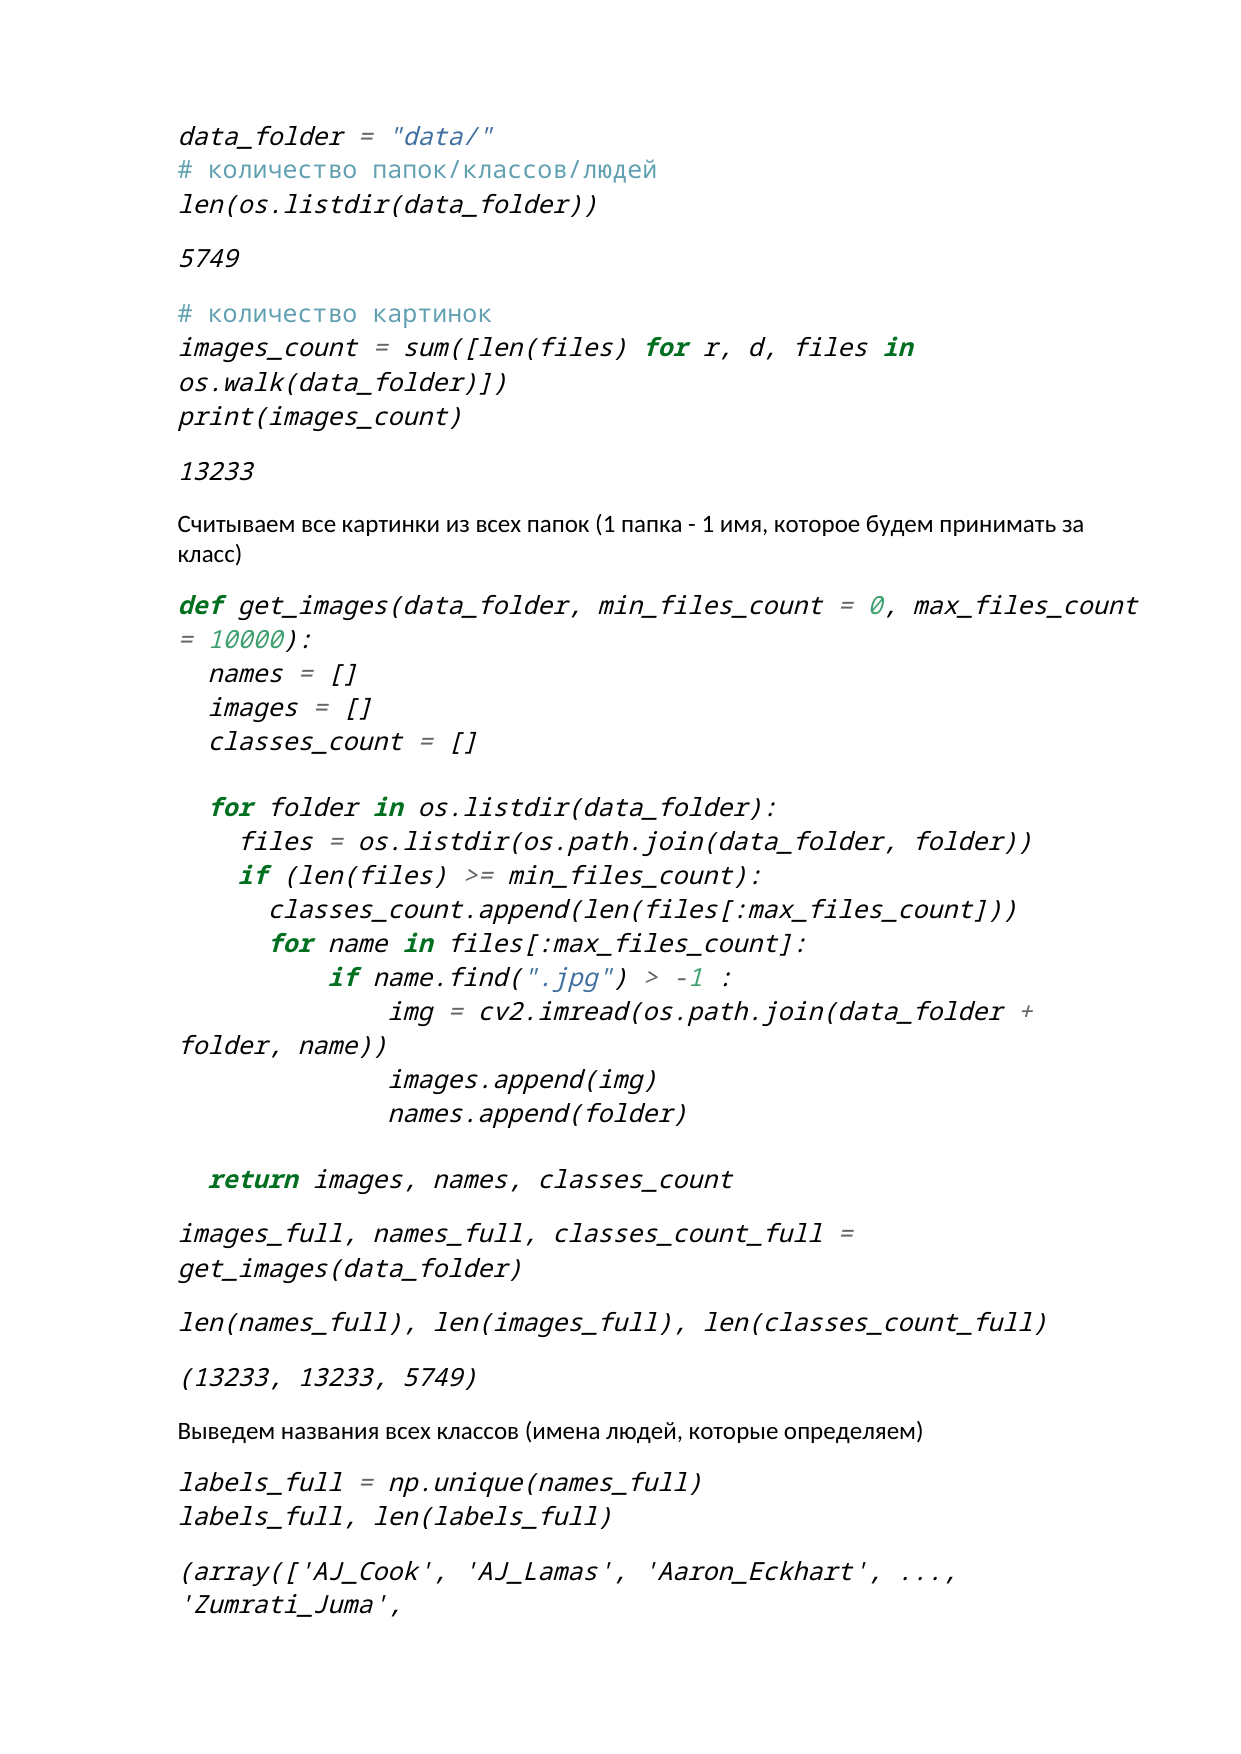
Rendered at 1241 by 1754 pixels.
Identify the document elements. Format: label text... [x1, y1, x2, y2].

text # количество картинок images_count = sum([len(files) for r, d, files in os.walk(data_folder)]) print(images_count) [177, 296, 1152, 432]
text (13233, 13233, 5749) [177, 1360, 1152, 1394]
text images_full, names_full, classes_count_full = get_images(data_folder) [177, 1216, 1152, 1284]
text Считываем все картинки из всех папок (1 папка - 1 имя, которое будем принимать за класс) [177, 508, 1152, 569]
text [177, 1553, 1152, 1621]
text data_folder = "data/" # количество папок/классов/людей len(os.listdir(data_folder)) [177, 118, 1152, 220]
text Выведем названия всех классов (имена людей, которые определяем) [177, 1415, 1152, 1445]
text len(names_full), len(images_full), len(classes_count_full) [177, 1305, 1152, 1339]
text 13233 [177, 453, 1152, 487]
text labels_full = np.unique(names_full) labels_full, len(labels_full) [177, 1464, 1152, 1532]
text def get_images(data_folder, min_files_count = 0, max_files_count = 10000): names = [] images = [] classes_count = [] for folder in os.listdir(data_folder): files = os.listdir(os.path.join(data_folder, folder)) if (len(files) >= min_files_count): classes_count.append(len(files[:max_files_count])) for name in files[:max_files_count]: if name.find(".jpg") > -1 : img = cv2.imread(os.path.join(data_folder + folder, name)) images.append(img) names.append(folder) return images, names, classes_count [177, 588, 1152, 1195]
text 5749 [177, 241, 1152, 275]
